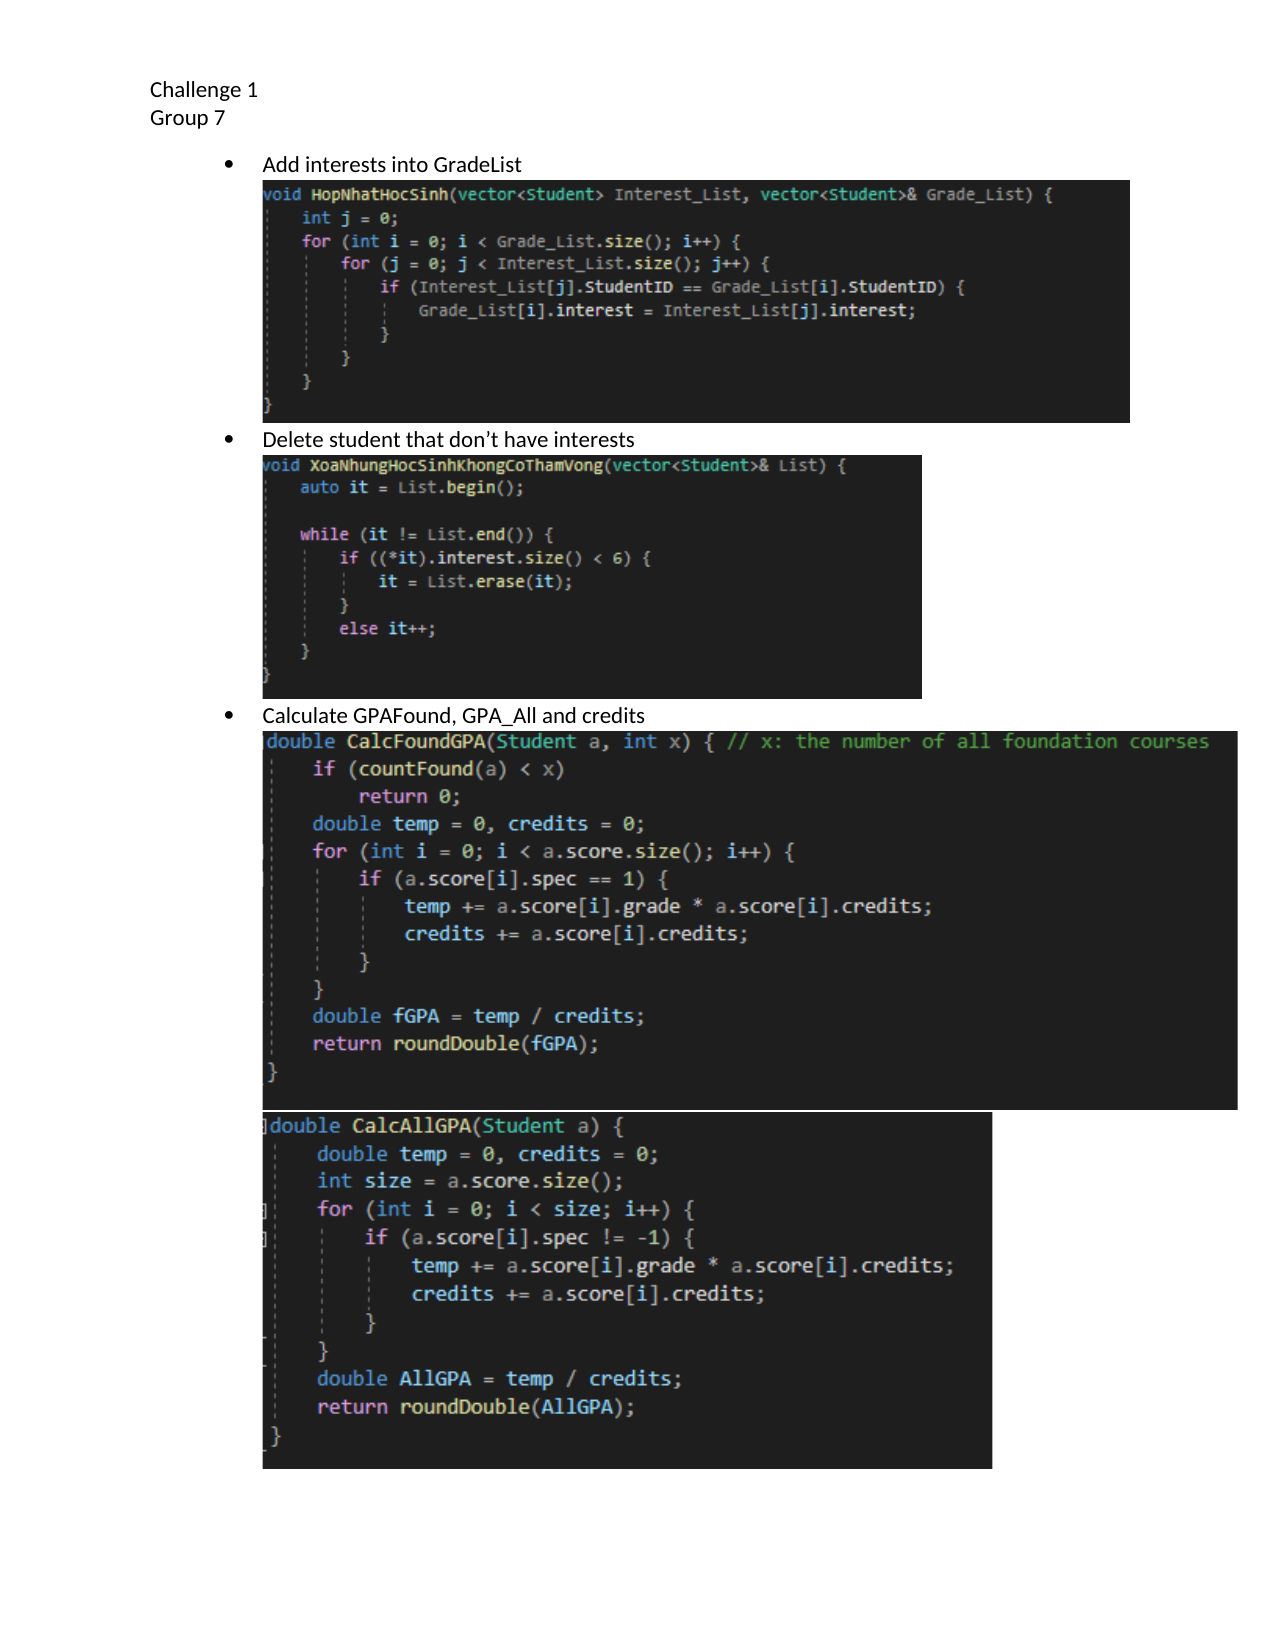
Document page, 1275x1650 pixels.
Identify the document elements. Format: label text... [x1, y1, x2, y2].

list Calculate GPAFound, GPA_All and credits [225, 701, 1125, 729]
picture [262, 731, 1238, 1110]
picture [262, 180, 1130, 423]
list Add interests into GradeList [225, 150, 1125, 178]
picture [262, 1112, 993, 1469]
picture [262, 455, 922, 699]
list Delete student that don’t have interests [225, 425, 1125, 453]
